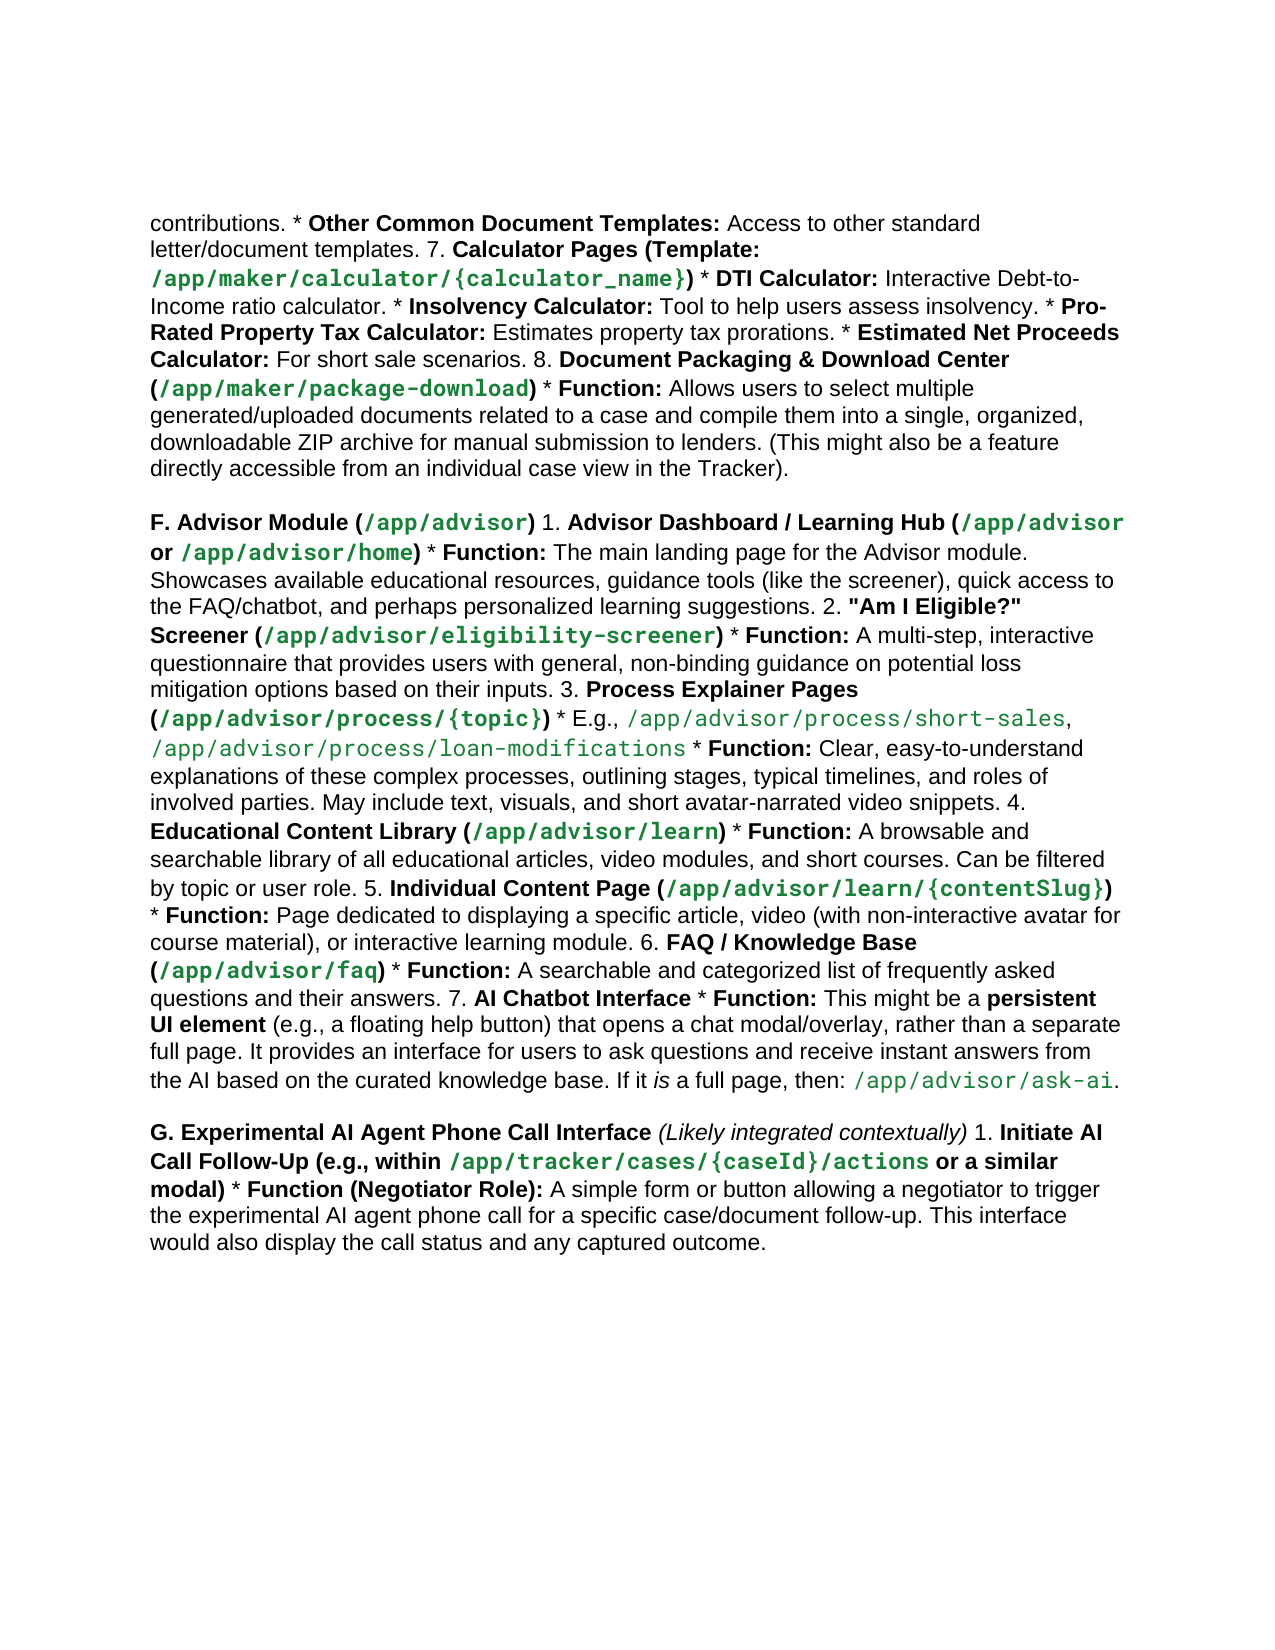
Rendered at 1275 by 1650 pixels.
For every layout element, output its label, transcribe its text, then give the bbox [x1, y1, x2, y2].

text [150, 210, 1125, 481]
text F. Advisor Module (/app/advisor) 1. Advisor Dashboard / Learning Hub (/app/advisor or /app/advisor/home) * Function: The main landing page for the Advisor module. Showcases available educational resources, guidance tools (like the screener), quick access to the FAQ/chatbot, and perhaps personalized learning suggestions. 2. "Am I Eligible?" Screener (/app/advisor/eligibility-screener) * Function: A multi-step, interactive questionnaire that provides users with general, non-binding guidance on potential loss mitigation options based on their inputs. 3. Process Explainer Pages (/app/advisor/process/{topic}) * E.g., /app/advisor/process/short-sales, /app/advisor/process/loan-modifications * Function: Clear, easy-to-understand explanations of these complex processes, outlining stages, typical timelines, and roles of involved parties. May include text, visuals, and short avatar-narrated video snippets. 4. Educational Content Library (/app/advisor/learn) * Function: A browsable and searchable library of all educational articles, video modules, and short courses. Can be filtered by topic or user role. 5. Individual Content Page (/app/advisor/learn/{contentSlug}) * Function: Page dedicated to displaying a specific article, video (with non-interactive avatar for course material), or interactive learning module. 6. FAQ / Knowledge Base (/app/advisor/faq) * Function: A searchable and categorized list of frequently asked questions and their answers. 7. AI Chatbot Interface * Function: This might be a persistent UI element (e.g., a floating help button) that opens a chat modal/overlay, rather than a separate full page. It provides an interface for users to ask questions and receive instant answers from the AI based on the curated knowledge base. If it is a full page, then: /app/advisor/ask-ai. [150, 506, 1125, 1094]
text G. Experimental AI Agent Phone Call Interface (Likely integrated contextually) 1. Initiate AI Call Follow-Up (e.g., within /app/tracker/cases/{caseId}/actions or a similar modal) * Function (Negotiator Role): A simple form or button allowing a negotiator to trigger the experimental AI agent phone call for a specific case/document follow-up. This interface would also display the call status and any captured outcome. [150, 1119, 1125, 1255]
